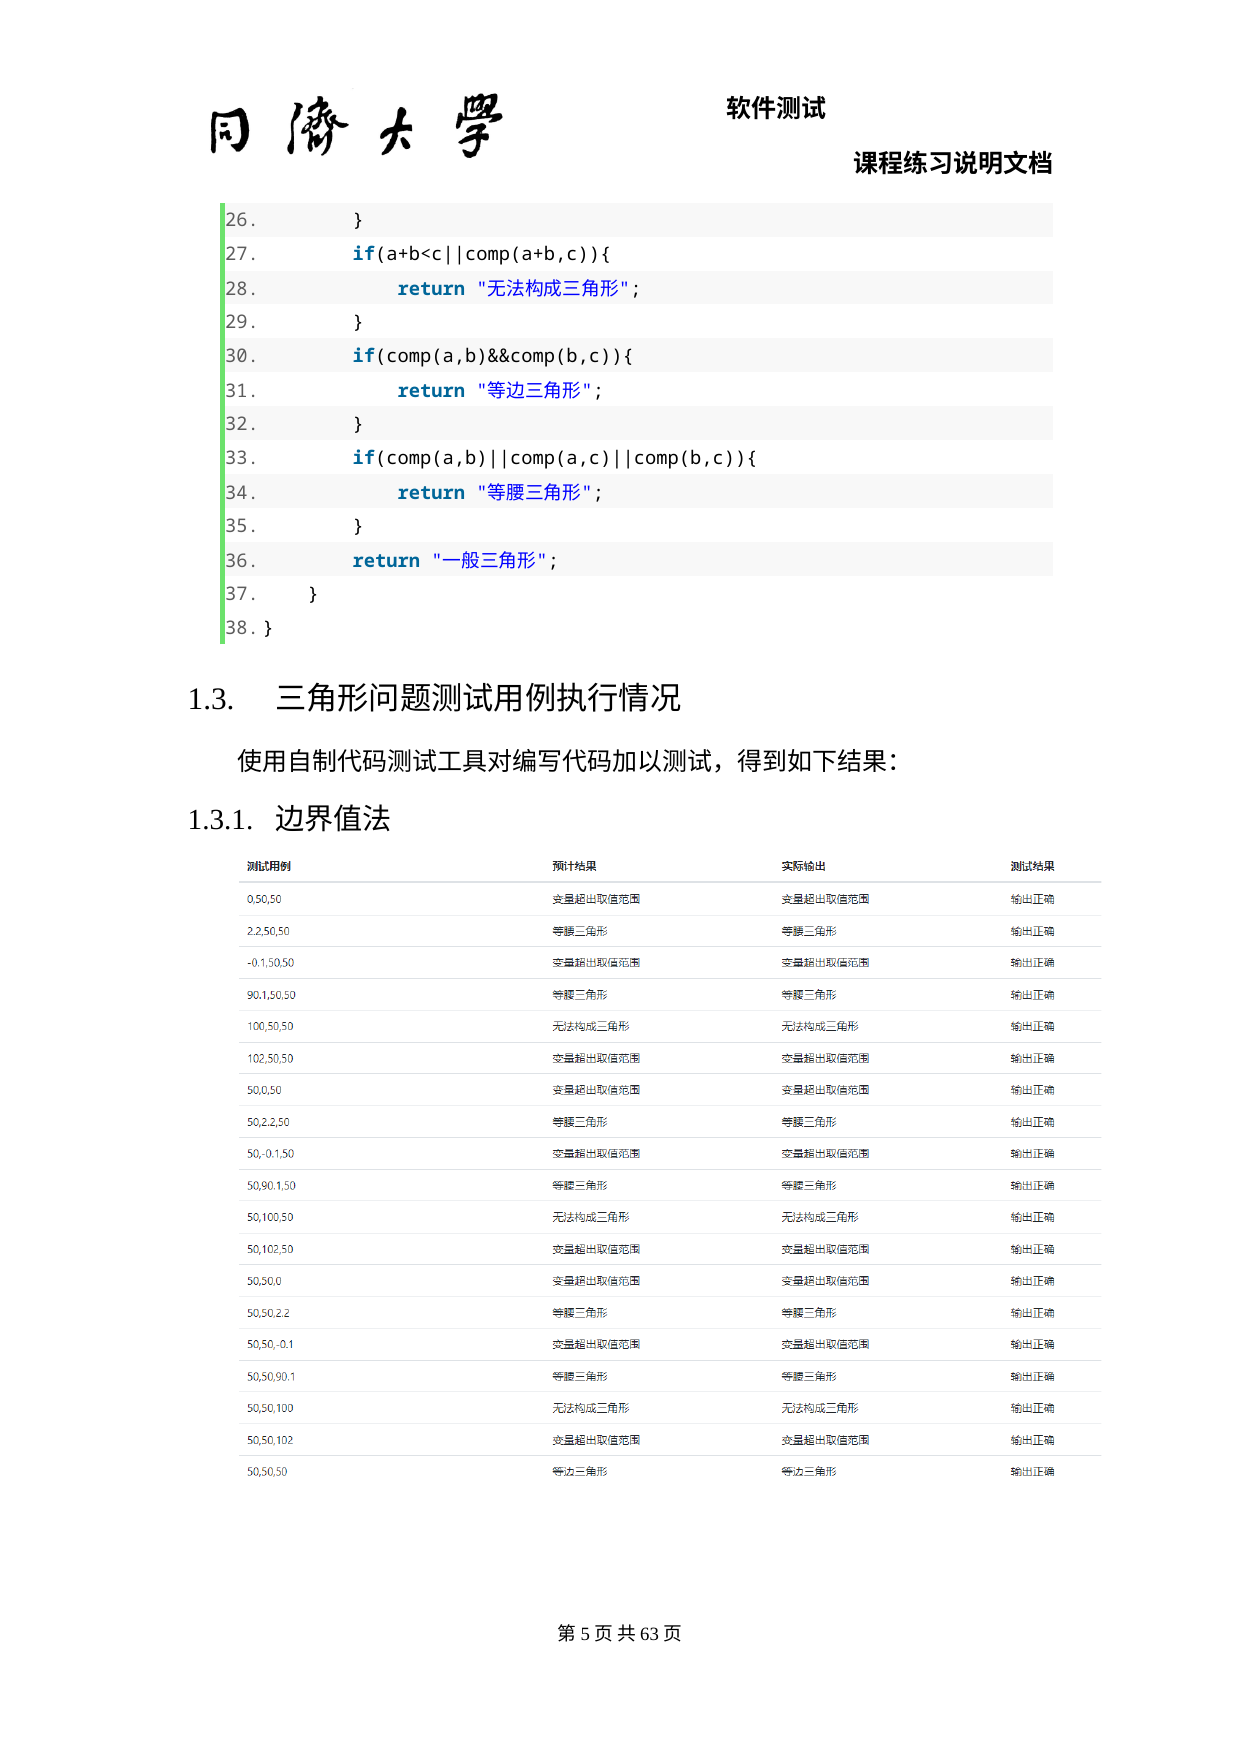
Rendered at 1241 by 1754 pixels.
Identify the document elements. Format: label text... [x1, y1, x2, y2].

list } [225, 203, 1053, 237]
list } [225, 576, 1053, 610]
list } [225, 610, 1053, 644]
list } [225, 304, 1053, 338]
picture [188, 86, 520, 165]
list return "等腰三角形"; [225, 474, 1053, 508]
subtitle 三角形问题测试用例执行情况 [187, 673, 1053, 718]
list if(a+b<c||comp(a+b,c)){ [225, 237, 1053, 271]
text 使用自制代码测试工具对编写代码加以测试，得到如下结果： [187, 741, 1053, 777]
picture [237, 858, 1102, 1492]
list } [225, 508, 1053, 542]
list if(comp(a,b)&&comp(b,c)){ [225, 338, 1053, 372]
list return "一般三角形"; [225, 542, 1053, 576]
list if(comp(a,b)||comp(a,c)||comp(b,c)){ [225, 440, 1053, 474]
list } [225, 406, 1053, 440]
subtitle 边界值法 [187, 795, 1053, 838]
list return "等边三角形"; [225, 372, 1053, 406]
list return "无法构成三角形"; [225, 271, 1053, 304]
